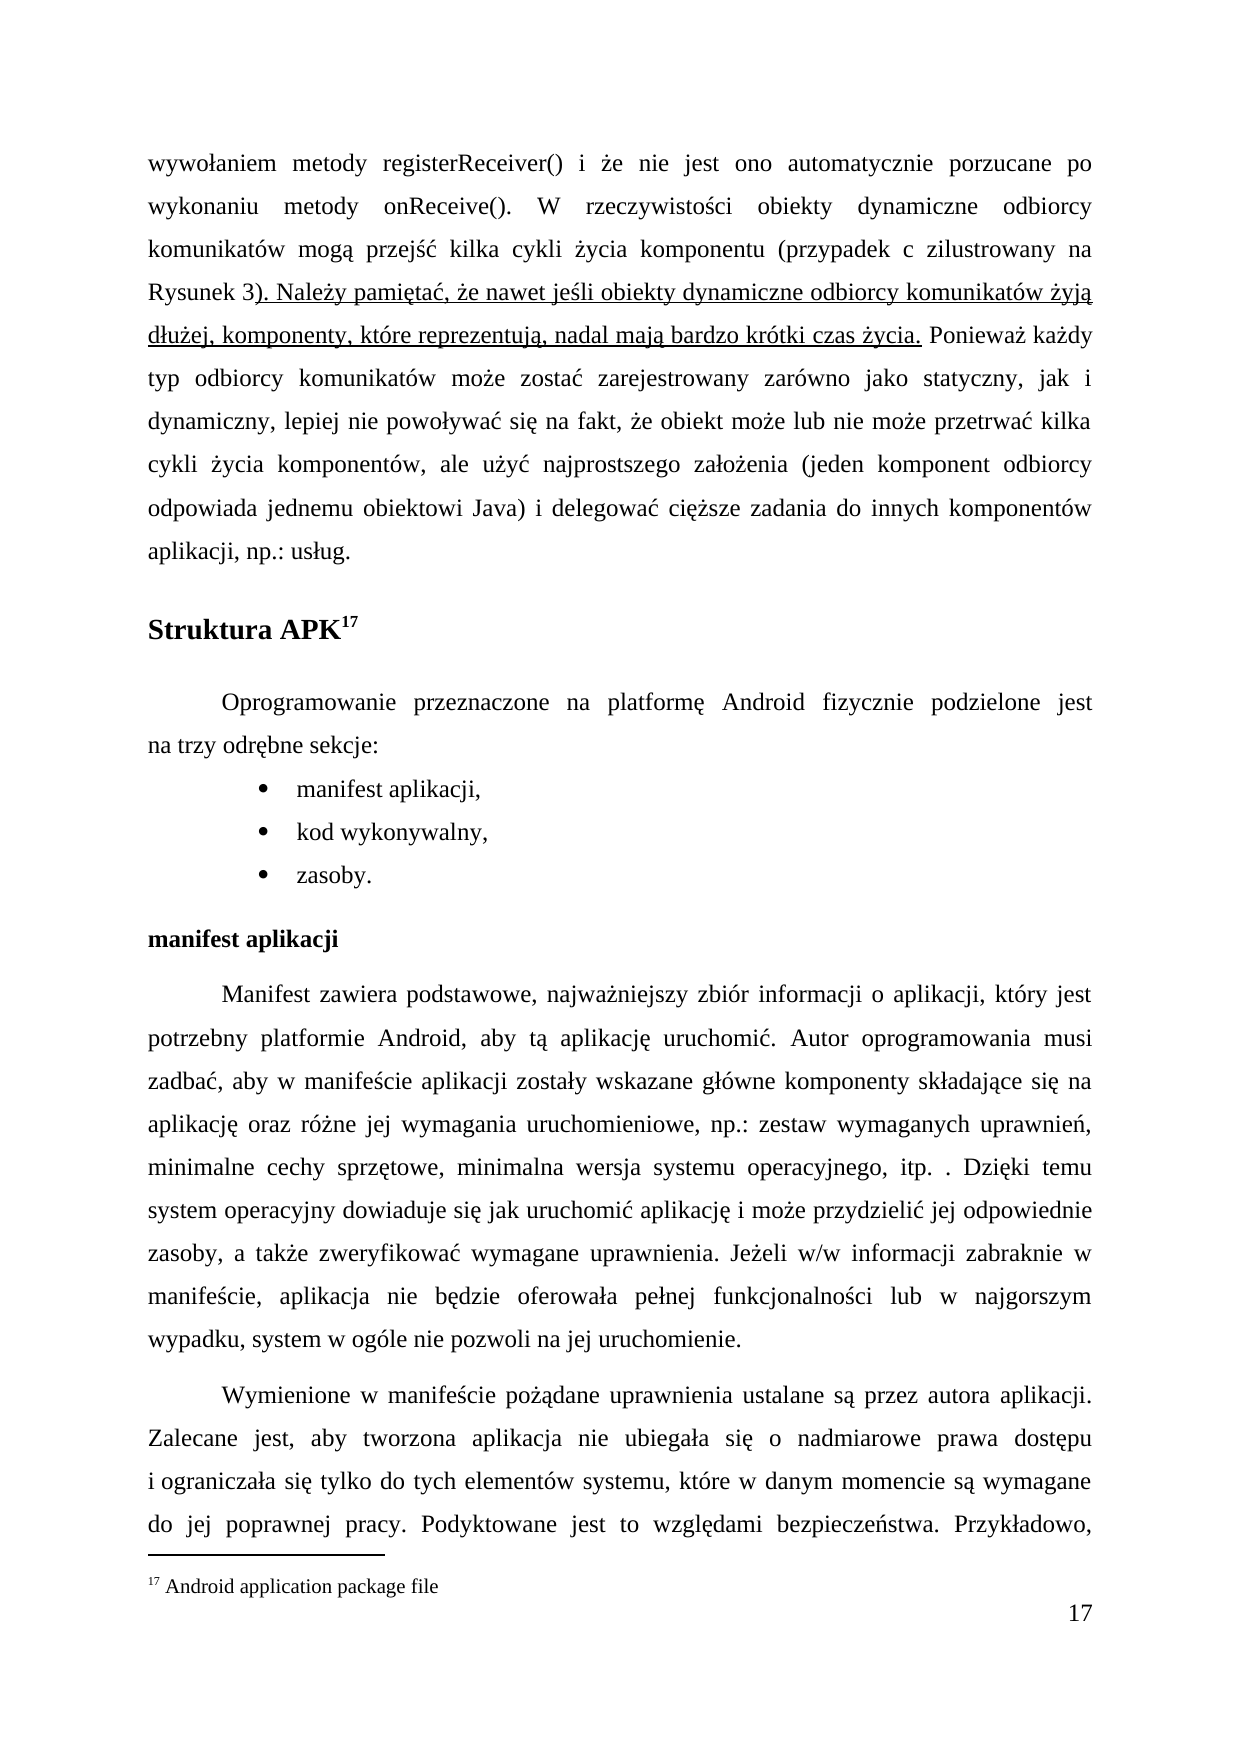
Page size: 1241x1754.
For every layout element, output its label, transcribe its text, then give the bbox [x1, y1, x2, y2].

list kod wykonywalny, [259, 817, 1093, 846]
text Manifest zawiera podstawowe, najważniejszy zbiór informacji o aplikacji, który jest potrzebny platformie Android, aby tą aplikację uruchomić. Autor oprogramowania musi zadbać, aby w manifeście aplikacji zostały wskazane główne komponenty składające się na aplikację oraz różne jej wymagania uruchomieniowe, np.: zestaw wymaganych uprawnień, minimalne cechy sprzętowe, minimalna wersja systemu operacyjnego, itp. . Dzięki temu system operacyjny dowiaduje się jak uruchomić aplikację i może przydzielić jej odpowiednie zasoby, a także zweryfikować wymagane uprawnienia. Jeżeli w/w informacji zabraknie w manifeście, aplikacja nie będzie oferowała pełnej funkcjonalności lub w najgorszym wypadku, system w ogóle nie pozwoli na jej uruchomienie. [148, 979, 1093, 1353]
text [148, 1380, 1093, 1538]
list manifest aplikacji, [259, 774, 1093, 802]
subtitle manifest aplikacji [148, 924, 1093, 953]
list zasoby. [259, 860, 1093, 889]
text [148, 148, 1093, 564]
text Oprogramowanie przeznaczone na platformę Android fizycznie podzielone jest na trzy odrębne sekcje: [148, 687, 1093, 759]
subtitle Struktura APK [148, 612, 1093, 646]
